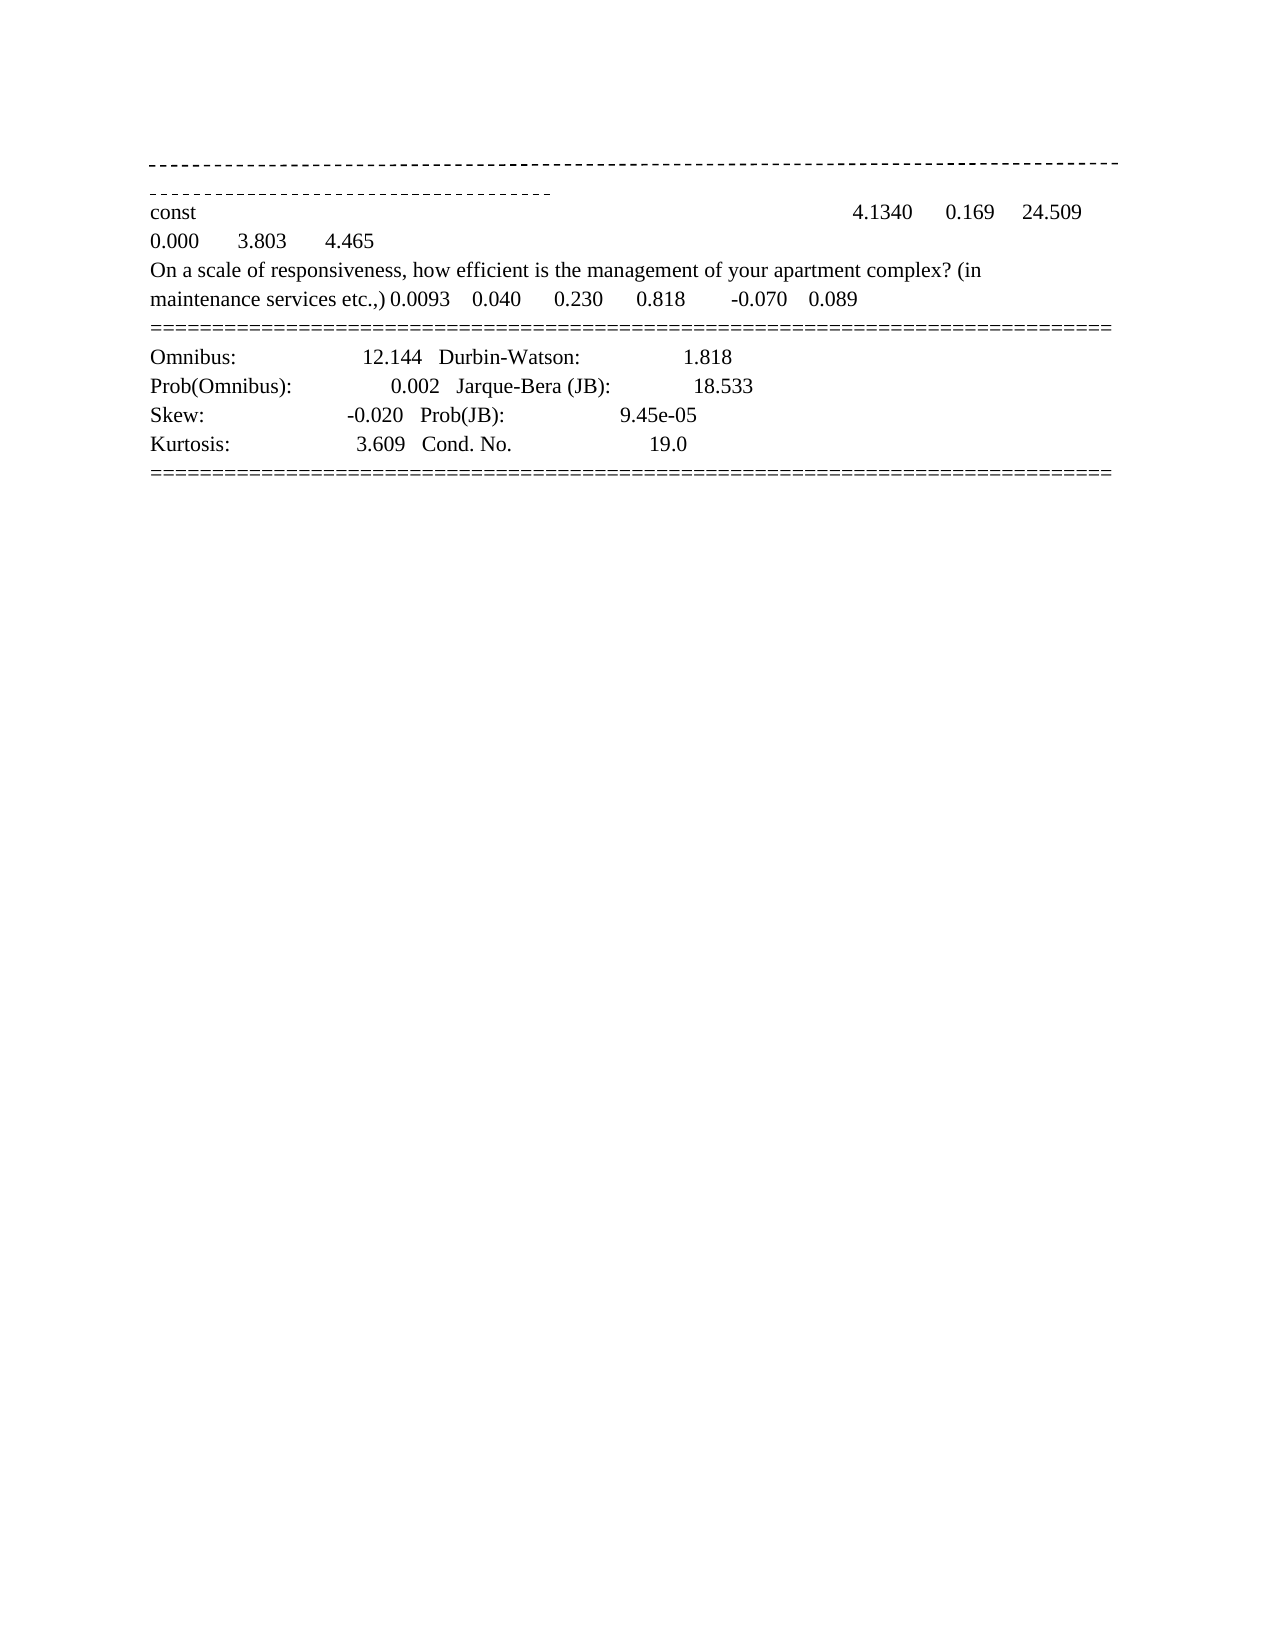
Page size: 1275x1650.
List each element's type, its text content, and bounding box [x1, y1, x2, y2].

text ============================================================================== [150, 315, 1139, 340]
text Skew: -0.020 Prob(JB): 9.45e-05 [150, 402, 1139, 427]
text Kurtosis: 3.609 Cond. No. 19.0 [150, 431, 1139, 456]
text ============================================================================== [150, 460, 1139, 485]
text Prob(Omnibus): 0.002 Jarque-Bera (JB): 18.533 [150, 373, 1139, 398]
text const 4.1340 0.169 24.509 [150, 199, 1139, 224]
text On a scale of responsiveness, how efficient is the management of your apartment complex? (in maintenance services etc.,) 0.0093 0.040 0.230 0.818 -0.070 0.089 [150, 257, 1096, 311]
text 0.000 3.803 4.465 [150, 228, 1139, 253]
text Omnibus: 12.144 Durbin-Watson: 1.818 [150, 344, 1139, 369]
